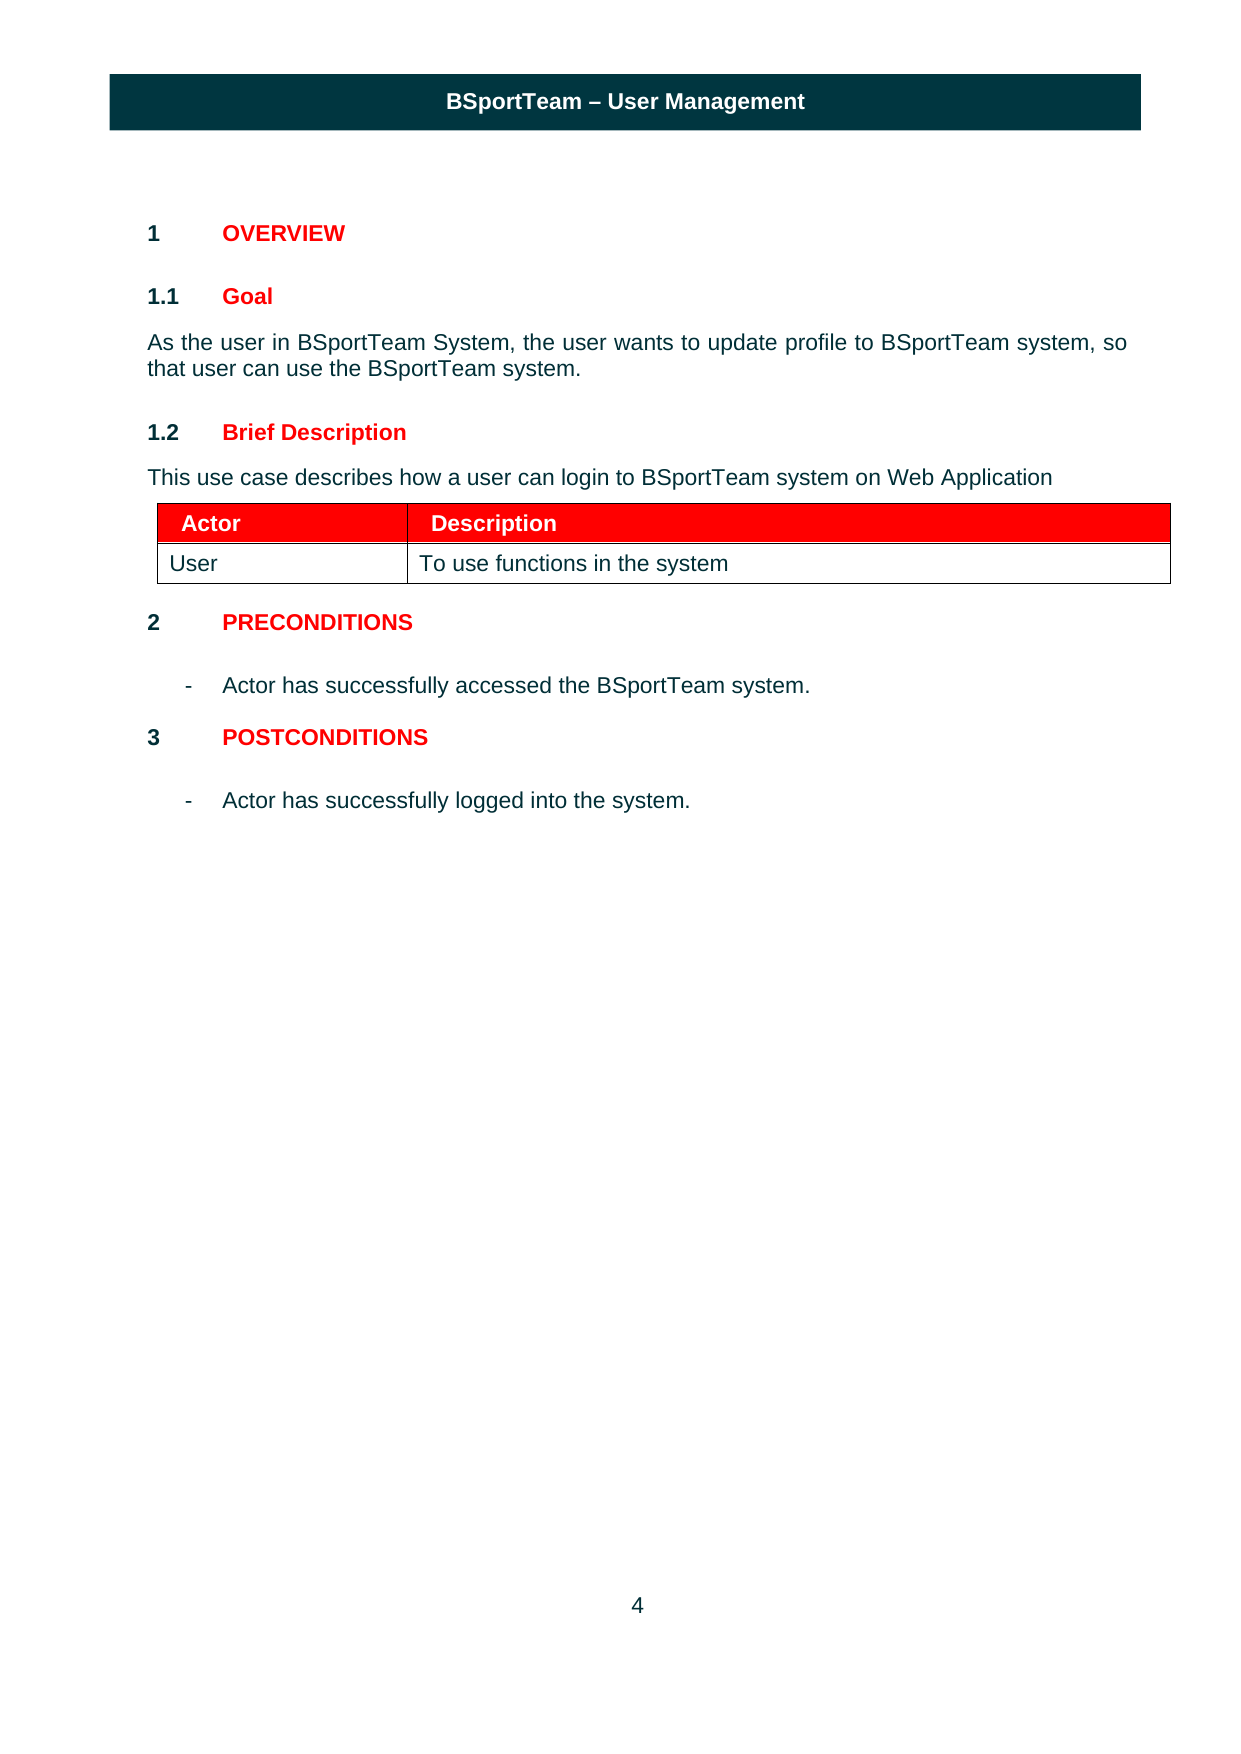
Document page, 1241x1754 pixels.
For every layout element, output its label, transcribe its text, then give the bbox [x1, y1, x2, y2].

subtitle Overview [147, 219, 1128, 246]
subtitle Brief Description [147, 419, 1128, 445]
table_header Description [408, 504, 1170, 542]
text This use case describes how a user can login to BSportTeam system on Web Application [147, 464, 1128, 490]
subtitle Goal [147, 283, 1128, 310]
table_cell User [158, 544, 407, 582]
table_cell To use functions in the system [408, 544, 1170, 582]
list Actor has successfully accessed the BSportTeam system. [184, 672, 1128, 699]
subtitle Preconditions [147, 608, 1128, 635]
table_header Actor [158, 504, 407, 542]
list Actor has successfully logged into the system. [184, 787, 1128, 814]
text As the user in BSportTeam System, the user wants to update profile to BSportTeam system, so that user can use the BSportTeam system. [147, 328, 1128, 381]
subtitle Postconditions [147, 724, 1128, 750]
